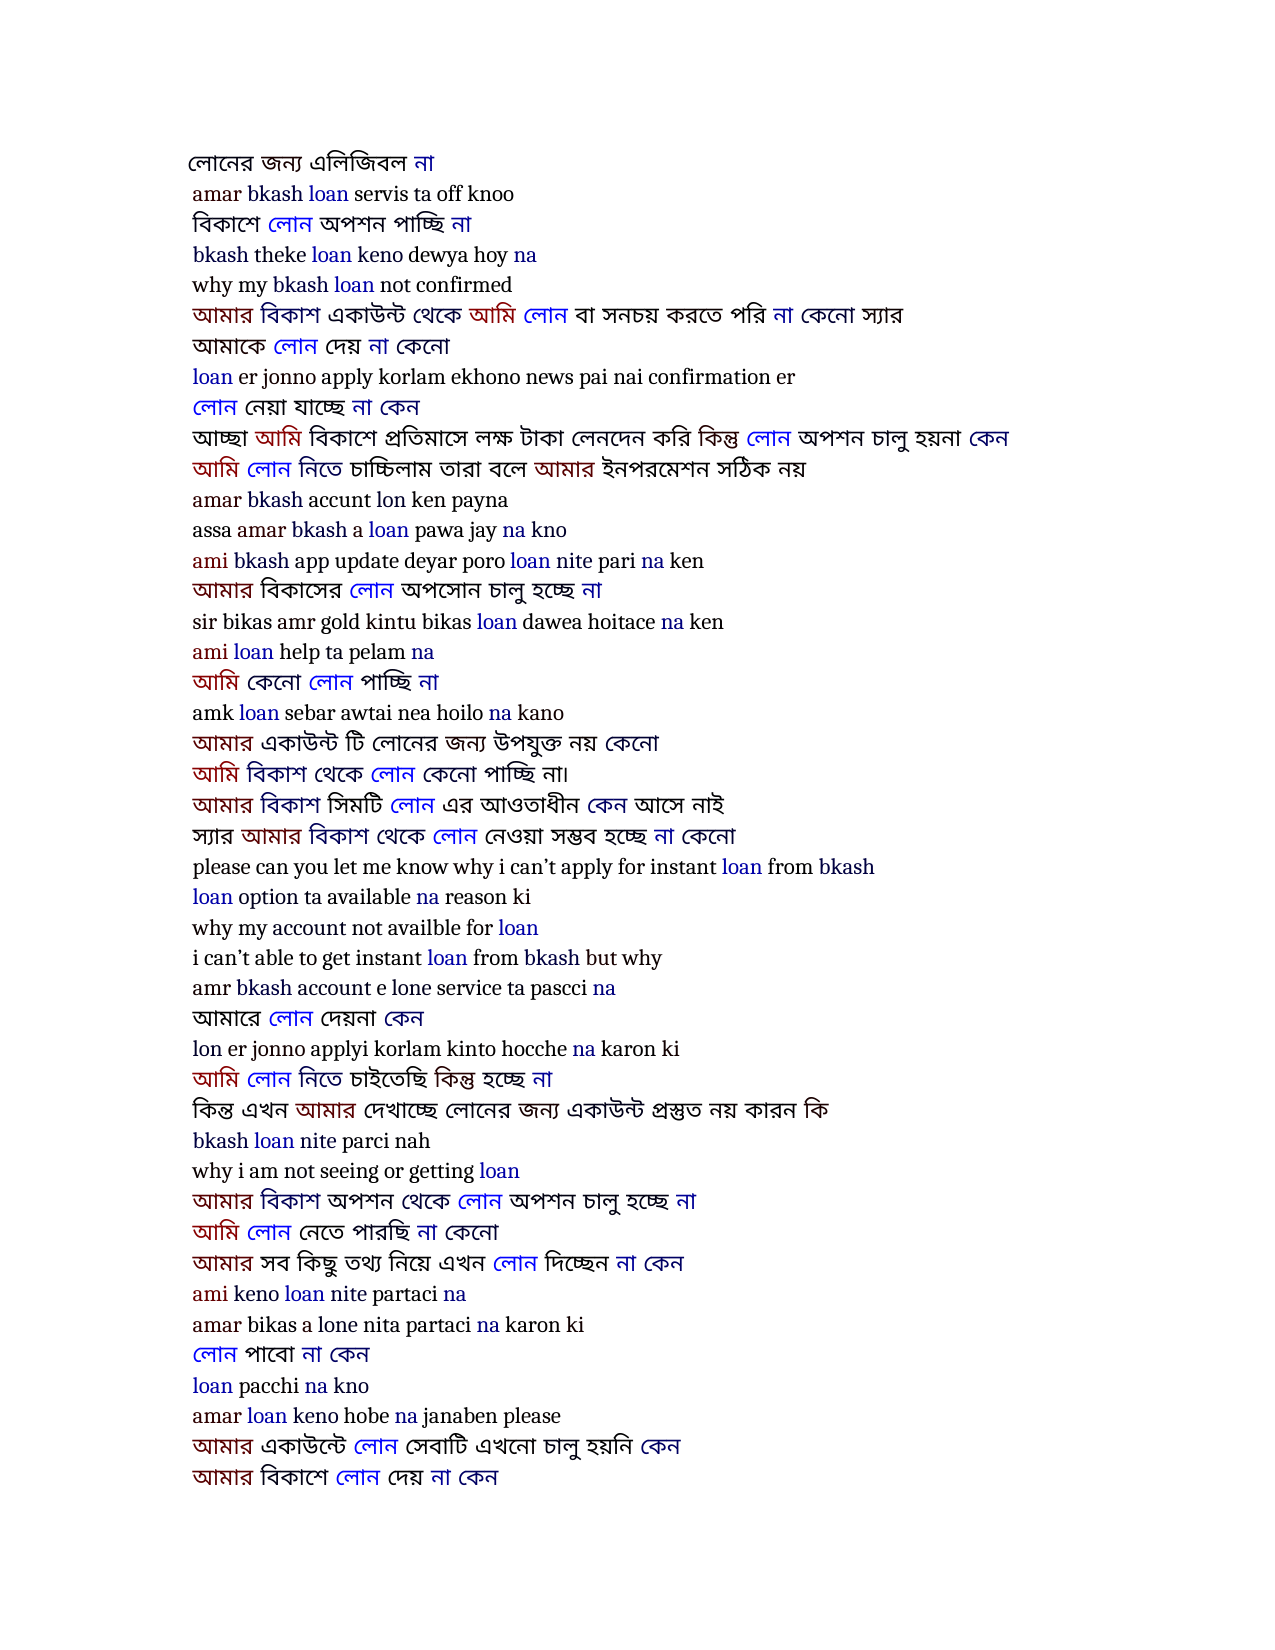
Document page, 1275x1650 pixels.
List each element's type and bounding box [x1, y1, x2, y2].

text [187, 150, 1087, 1491]
